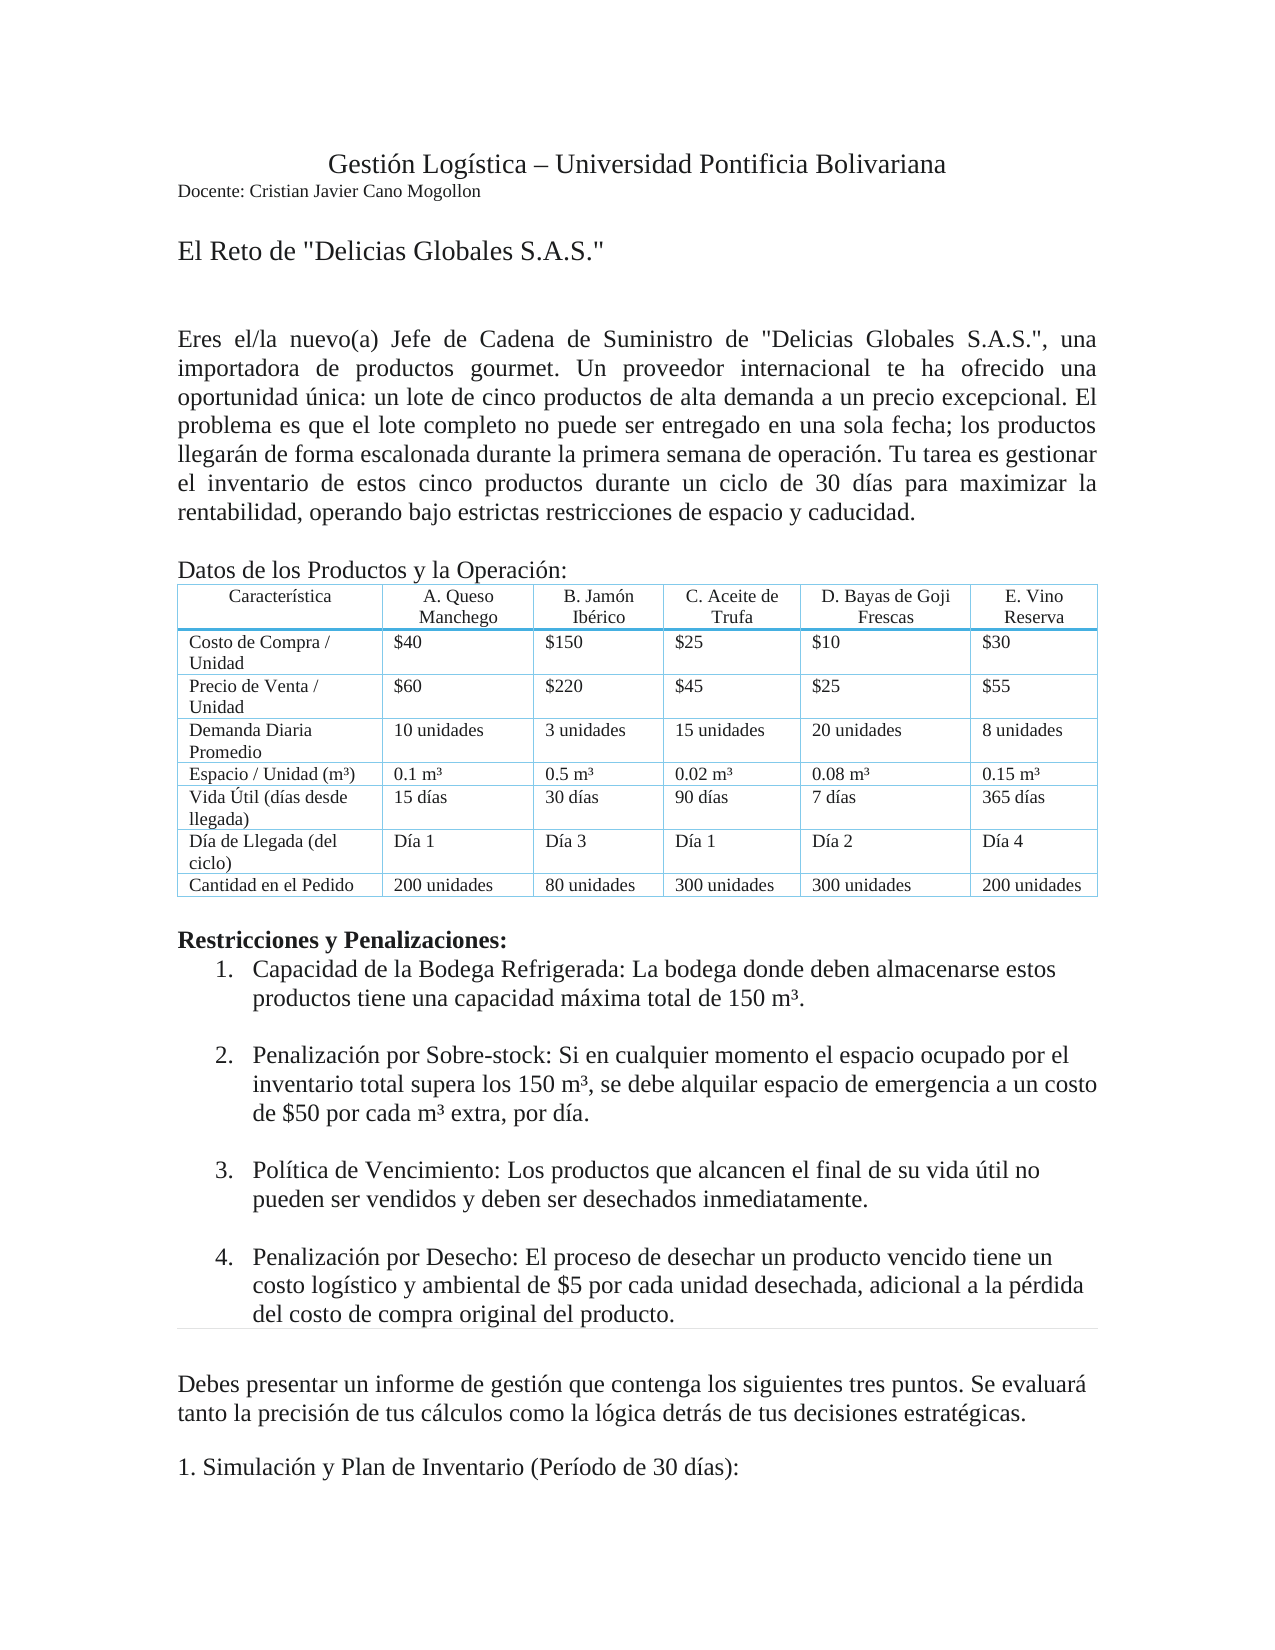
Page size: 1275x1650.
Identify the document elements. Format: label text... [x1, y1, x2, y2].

table_cell Día 1 [664, 830, 800, 873]
table_cell 0.5 m³ [534, 763, 663, 785]
text Gestión Logística – Universidad Pontificia Bolivariana [177, 148, 1098, 180]
table_cell 15 días [383, 786, 533, 829]
text Docente: Cristian Javier Cano Mogollon [177, 180, 1098, 202]
table_cell 200 unidades [383, 874, 533, 896]
table_cell $25 [664, 631, 800, 674]
table_cell Cantidad en el Pedido [178, 874, 382, 896]
table_cell 3 unidades [534, 719, 663, 762]
table_cell 8 unidades [971, 719, 1097, 762]
table_cell Espacio / Unidad (m³) [178, 763, 382, 785]
table_cell 15 unidades [664, 719, 800, 762]
table_cell $60 [383, 675, 533, 718]
table_cell 90 días [664, 786, 800, 829]
table_cell 300 unidades [801, 874, 970, 896]
table_cell $10 [801, 631, 970, 674]
table_cell 30 días [534, 786, 663, 829]
text El Reto de "Delicias Globales S.A.S." [177, 234, 1098, 266]
list Política de Vencimiento: Los productos que alcancen el final de su vida útil no pueden ser vendidos y deben ser desechados inmediatamente. [215, 1156, 1098, 1213]
table_cell $45 [664, 675, 800, 718]
table_cell 0.08 m³ [801, 763, 970, 785]
table_header B. Jamón Ibérico [534, 585, 663, 628]
text 1. Simulación y Plan de Inventario (Período de 30 días): [177, 1452, 1098, 1481]
table_cell Costo de Compra / Unidad [178, 631, 382, 674]
table_cell 0.15 m³ [971, 763, 1097, 785]
table_cell 300 unidades [664, 874, 800, 896]
table_cell 200 unidades [971, 874, 1097, 896]
table_cell $40 [383, 631, 533, 674]
table_cell $55 [971, 675, 1097, 718]
table_cell Demanda Diaria Promedio [178, 719, 382, 762]
table_header A. Queso Manchego [383, 585, 533, 628]
table_cell Día de Llegada (del ciclo) [178, 830, 382, 873]
table_header D. Bayas de Goji Frescas [801, 585, 970, 628]
table_cell 80 unidades [534, 874, 663, 896]
table_cell 0.1 m³ [383, 763, 533, 785]
table_cell 7 días [801, 786, 970, 829]
table_cell $25 [801, 675, 970, 718]
table_header C. Aceite de Trufa [664, 585, 800, 628]
list Penalización por Sobre-stock: Si en cualquier momento el espacio ocupado por el inventario total supera los 150 m³, se debe alquilar espacio de emergencia a un costo de $50 por cada m³ extra, por día. [215, 1041, 1098, 1127]
list Capacidad de la Bodega Refrigerada: La bodega donde deben almacenarse estos productos tiene una capacidad máxima total de 150 m³. [215, 954, 1098, 1012]
table_header E. Vino Reserva [971, 585, 1097, 628]
table_cell Día 4 [971, 830, 1097, 873]
table_cell Vida Útil (días desde llegada) [178, 786, 382, 829]
table_cell Día 1 [383, 830, 533, 873]
table_cell Día 3 [534, 830, 663, 873]
text Eres el/la nuevo(a) Jefe de Cadena de Suministro de "Delicias Globales S.A.S.", una importadora de productos gourmet. Un proveedor internacional te ha ofrecido una oportunidad única: un lote de cinco productos de alta demanda a un precio excepcional. El problema es que el lote completo no puede ser entregado en una sola fecha; los productos llegarán de forma escalonada durante la primera semana de operación. Tu tarea es gestionar el inventario de estos cinco productos durante un ciclo de 30 días para maximizar la rentabilidad, operando bajo estrictas restricciones de espacio y caducidad. [177, 324, 1098, 526]
text Debes presentar un informe de gestión que contenga los siguientes tres puntos. Se evaluará tanto la precisión de tus cálculos como la lógica detrás de tus decisiones estratégicas. [177, 1369, 1098, 1427]
table_cell 365 días [971, 786, 1097, 829]
table_cell 20 unidades [801, 719, 970, 762]
table_cell 0.02 m³ [664, 763, 800, 785]
table_header Característica [178, 585, 382, 628]
table_cell Día 2 [801, 830, 970, 873]
table_cell $150 [534, 631, 663, 674]
table_cell $220 [534, 675, 663, 718]
table_cell $30 [971, 631, 1097, 674]
table_cell Precio de Venta / Unidad [178, 675, 382, 718]
list Penalización por Desecho: El proceso de desechar un producto vencido tiene un costo logístico y ambiental de $5 por cada unidad desechada, adicional a la pérdida del costo de compra original del producto. [215, 1242, 1098, 1328]
table_cell 10 unidades [383, 719, 533, 762]
text Restricciones y Penalizaciones: [177, 926, 1098, 954]
text Datos de los Productos y la Operación: [177, 555, 1098, 583]
